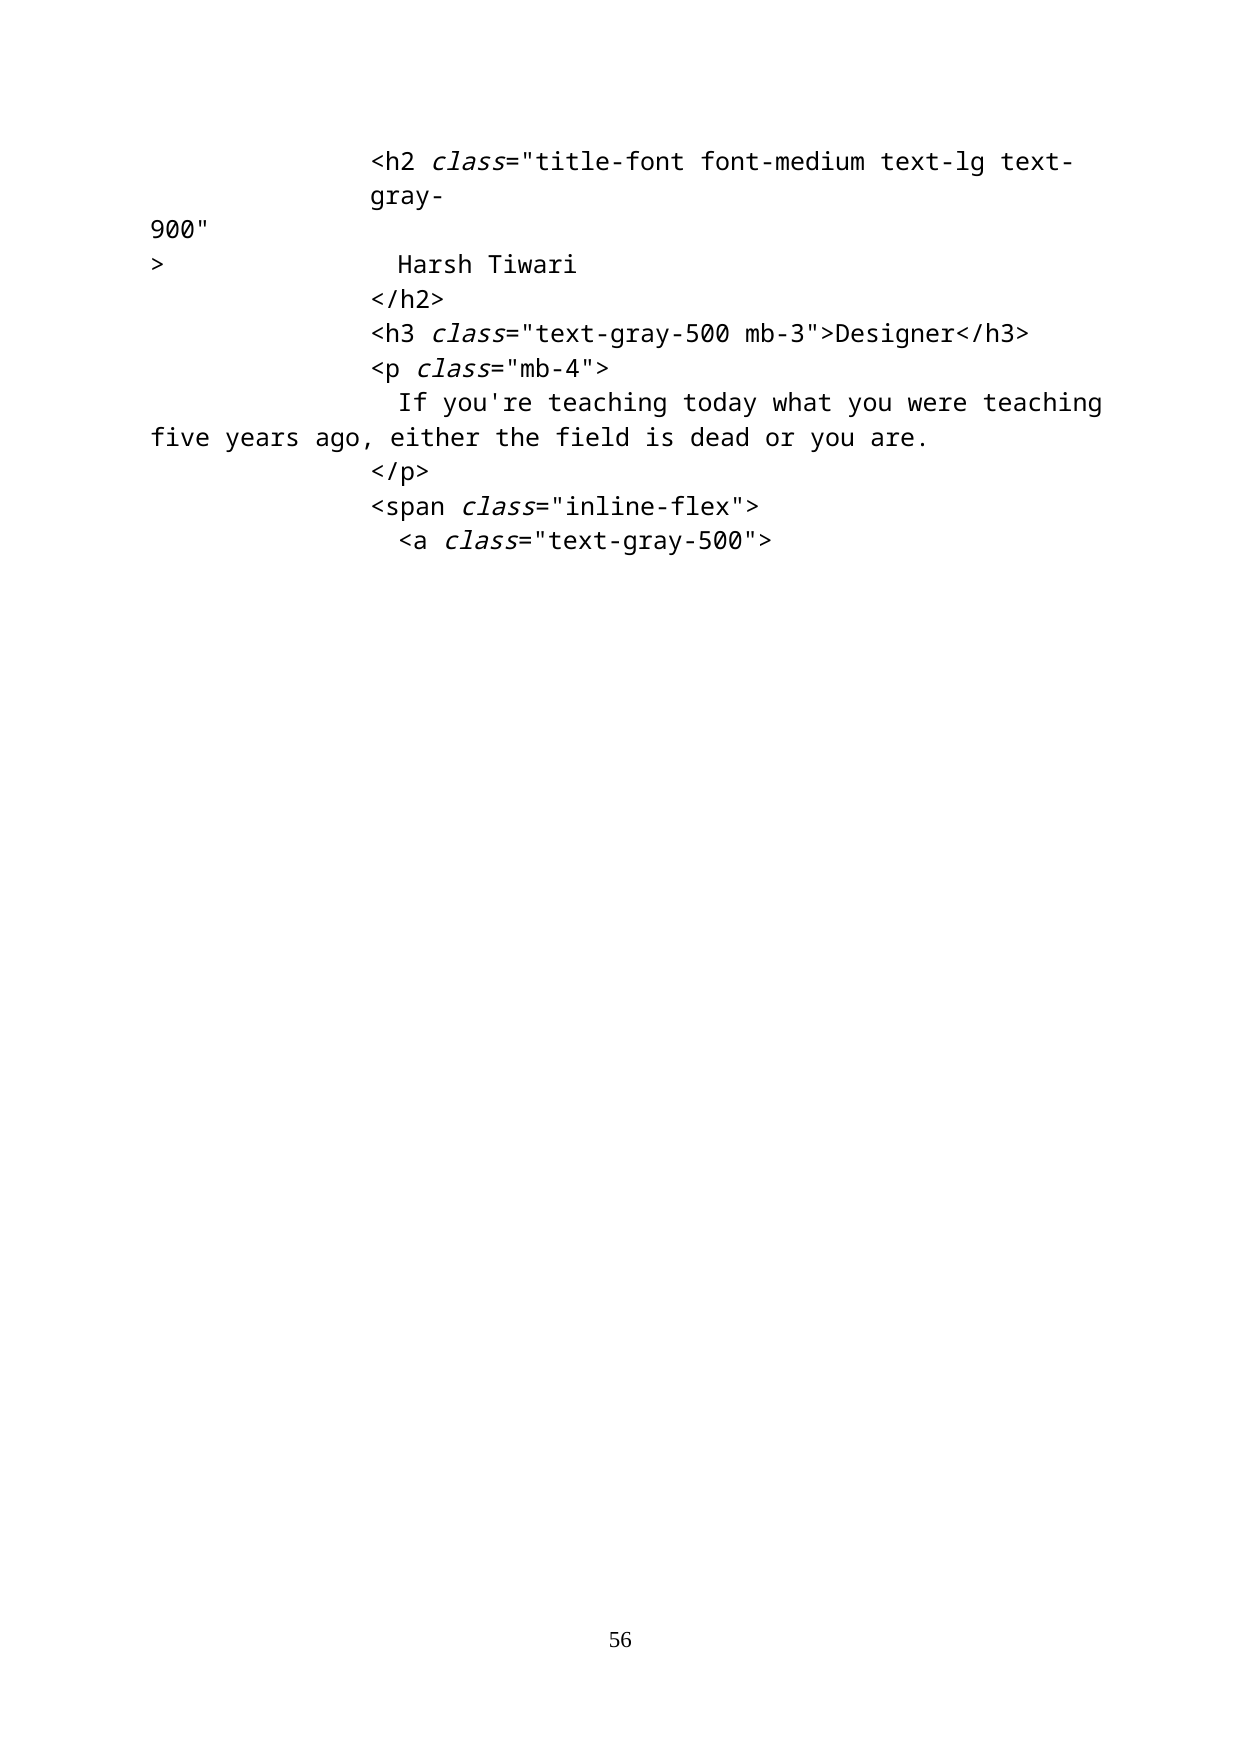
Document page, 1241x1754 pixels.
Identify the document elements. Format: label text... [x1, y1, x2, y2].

text If you're teaching today what you were teaching [397, 385, 1105, 419]
text <a class="text-gray-500"> [398, 523, 1105, 557]
text five years ago, either the field is dead or you are. [150, 419, 1105, 453]
text <h3 class="text-gray-500 mb-3">Designer</h3> [370, 316, 1105, 350]
text 900"> [150, 212, 223, 280]
text </p> [370, 454, 1105, 488]
text </h2> [370, 282, 1105, 316]
text <h2 class="title-font font-medium text-lg text-gray- [370, 144, 1105, 212]
text <span class="inline-flex"> [370, 488, 1105, 522]
text Harsh Tiwari [397, 247, 1105, 281]
text <p class="mb-4"> [370, 350, 1105, 384]
